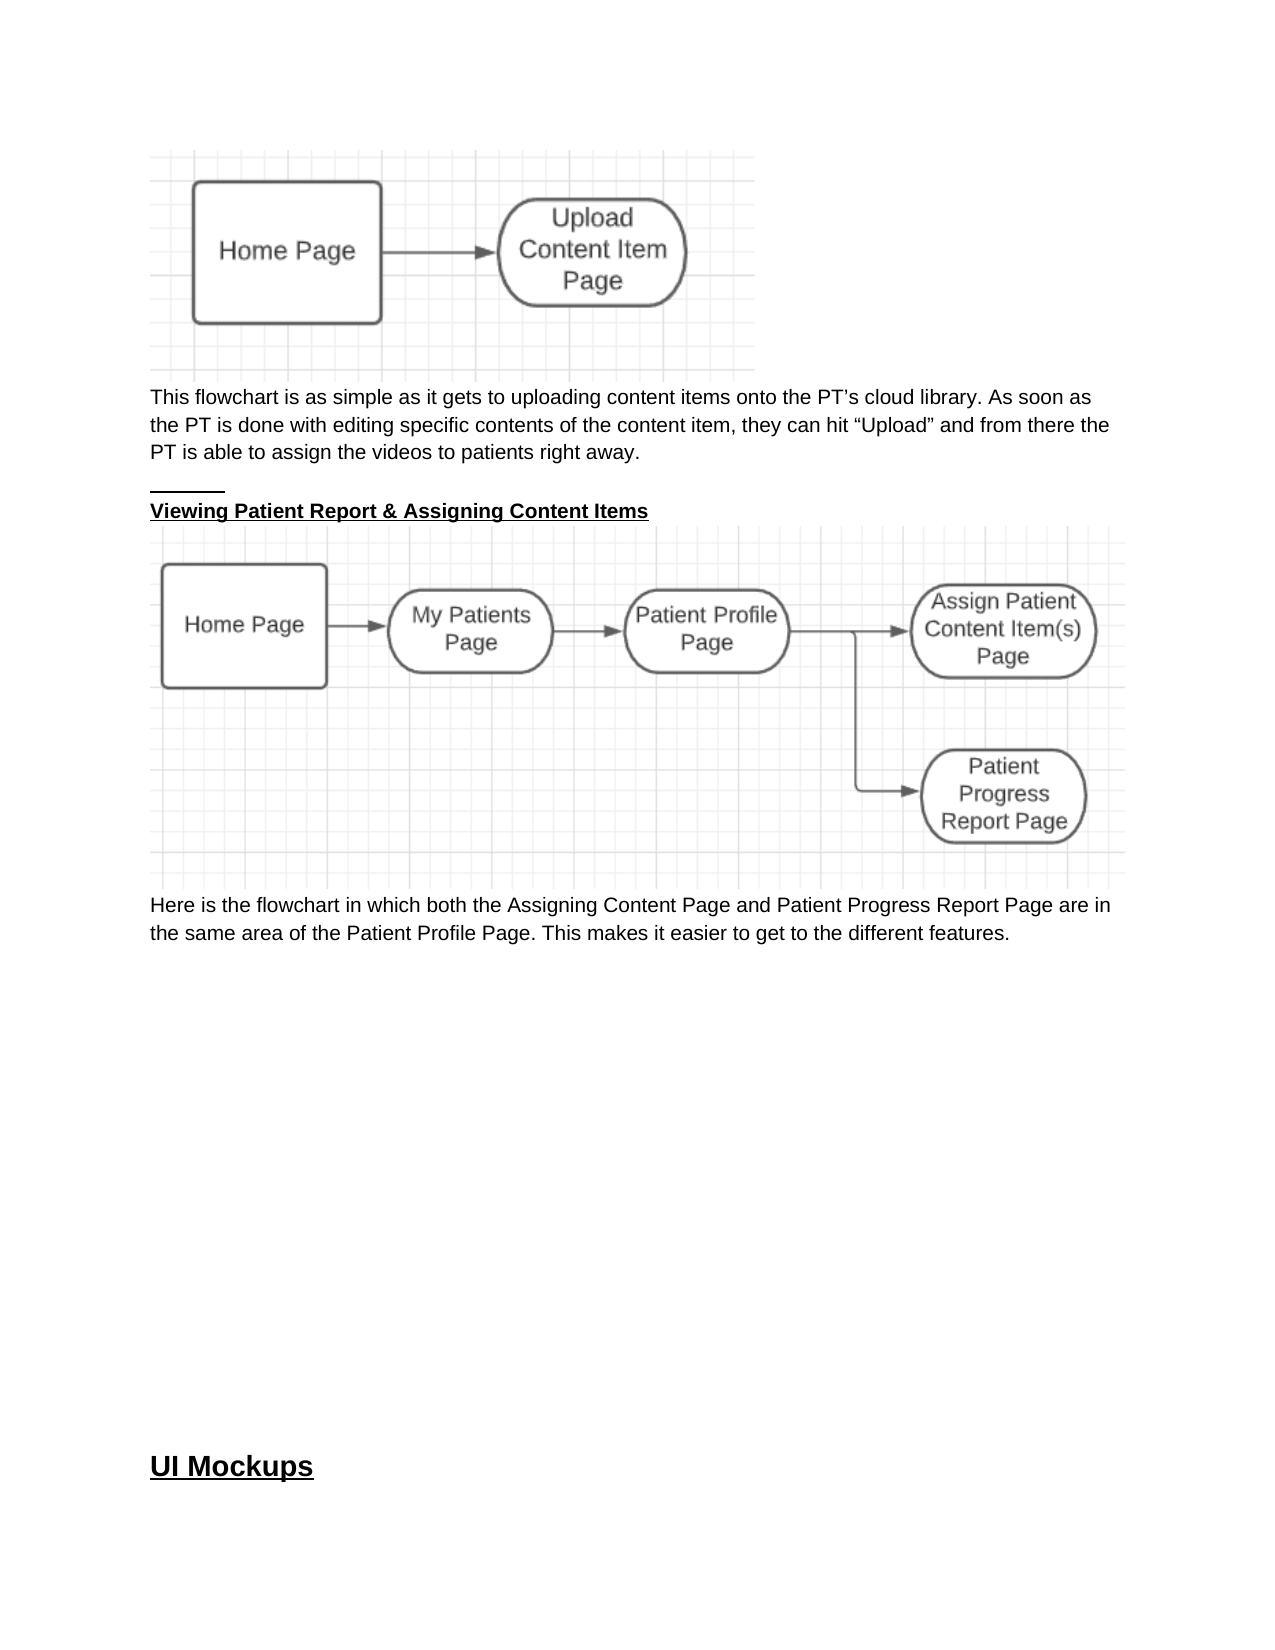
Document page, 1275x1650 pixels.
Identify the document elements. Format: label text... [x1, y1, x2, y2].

picture [150, 526, 1125, 889]
text Viewing Patient Report & Assigning Content Items [150, 499, 1125, 523]
text Here is the flowchart in which both the Assigning Content Page and Patient Progress Report Page are in the same area of the Patient Profile Page. This makes it easier to get to the different features. [150, 893, 1125, 944]
text UI Mockups [150, 1449, 1125, 1482]
text This flowchart is as simple as it gets to uploading content items onto the PT’s cloud library. As soon as the PT is done with editing specific contents of the content item, they can hit “Upload” and from there the PT is able to assign the videos to patients right away. [150, 385, 1125, 464]
picture [150, 150, 755, 382]
